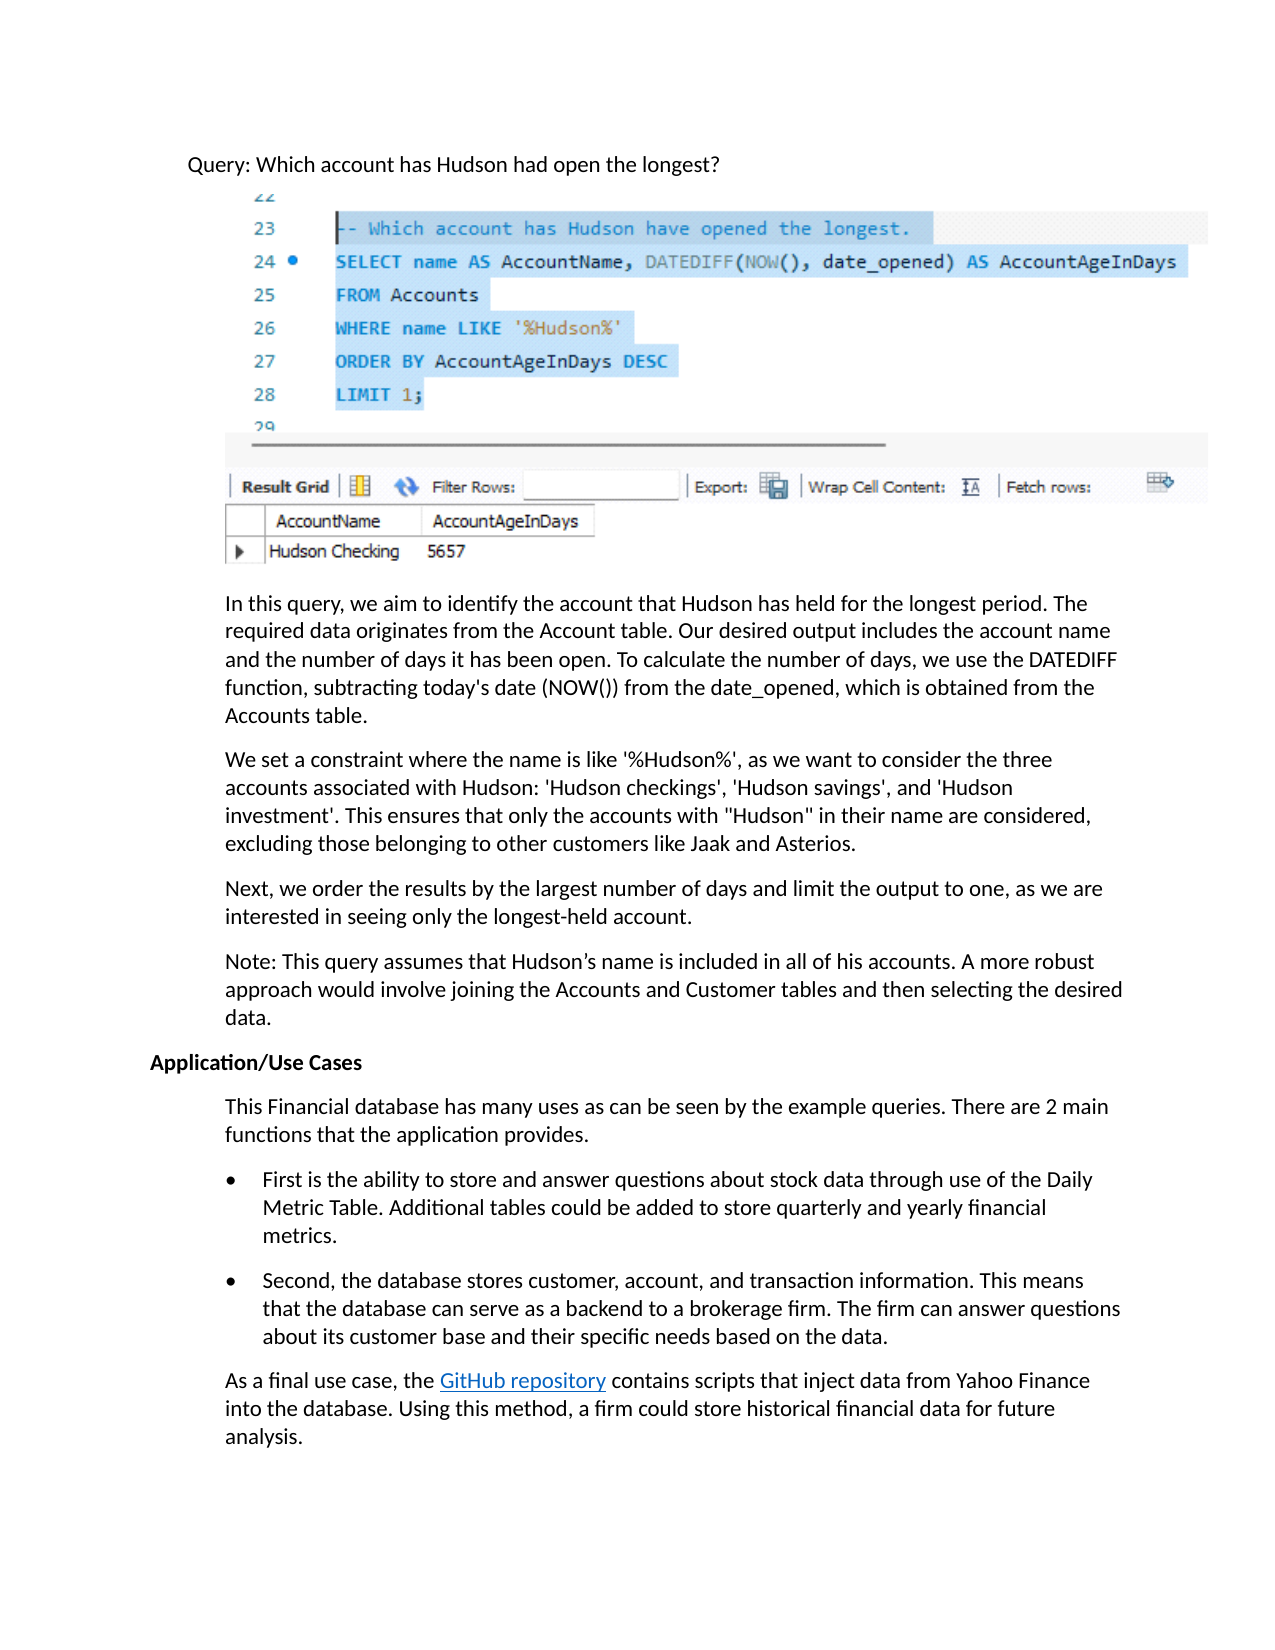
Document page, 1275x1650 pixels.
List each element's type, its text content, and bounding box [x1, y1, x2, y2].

list Second, the database stores customer, account, and transaction information. This means that the database can serve as a backend to a brokerage firm. The firm can answer questions about its customer base and their specific needs based on the data. [225, 1266, 1125, 1350]
list First is the ability to store and answer questions about stock data through use of the Daily Metric Table. Additional tables could be added to store quarterly and yearly financial metrics. [225, 1165, 1125, 1249]
text In this query, we aim to identify the account that Hudson has held for the longest period. The required data originates from the Account table. Our desired output includes the account name and the number of days it has been open. To calculate the number of days, we use the DATEDIFF function, subtracting today's date (NOW()) from the date_opened, which is obtained from the Accounts table. [225, 589, 1125, 729]
text This Financial database has many uses as can be seen by the example queries. There are 2 main functions that the application provides. [225, 1092, 1125, 1148]
text As a final use case, the GitHub repository contains scripts that inject data from Yahoo Finance into the database. Using this method, a firm could store historical financial data for future analysis. [225, 1366, 1125, 1451]
text Application/Use Cases [150, 1048, 1125, 1076]
text Note: This query assumes that Hudson’s name is included in all of his accounts. A more robust approach would involve joining the Accounts and Customer tables and then selecting the desired data. [225, 947, 1125, 1031]
text Next, we order the results by the largest number of days and limit the output to one, as we are interested in seeing only the longest-held account. [225, 874, 1125, 930]
text Query: Which account has Hudson had open the longest? [187, 150, 1125, 178]
picture [225, 194, 1209, 572]
text We set a constraint where the name is like '%Hudson%', as we want to consider the three accounts associated with Hudson: 'Hudson checkings', 'Hudson savings', and 'Hudson investment'. This ensures that only the accounts with "Hudson" in their name are considered, excluding those belonging to other customers like Jaak and Asterios. [225, 745, 1125, 857]
